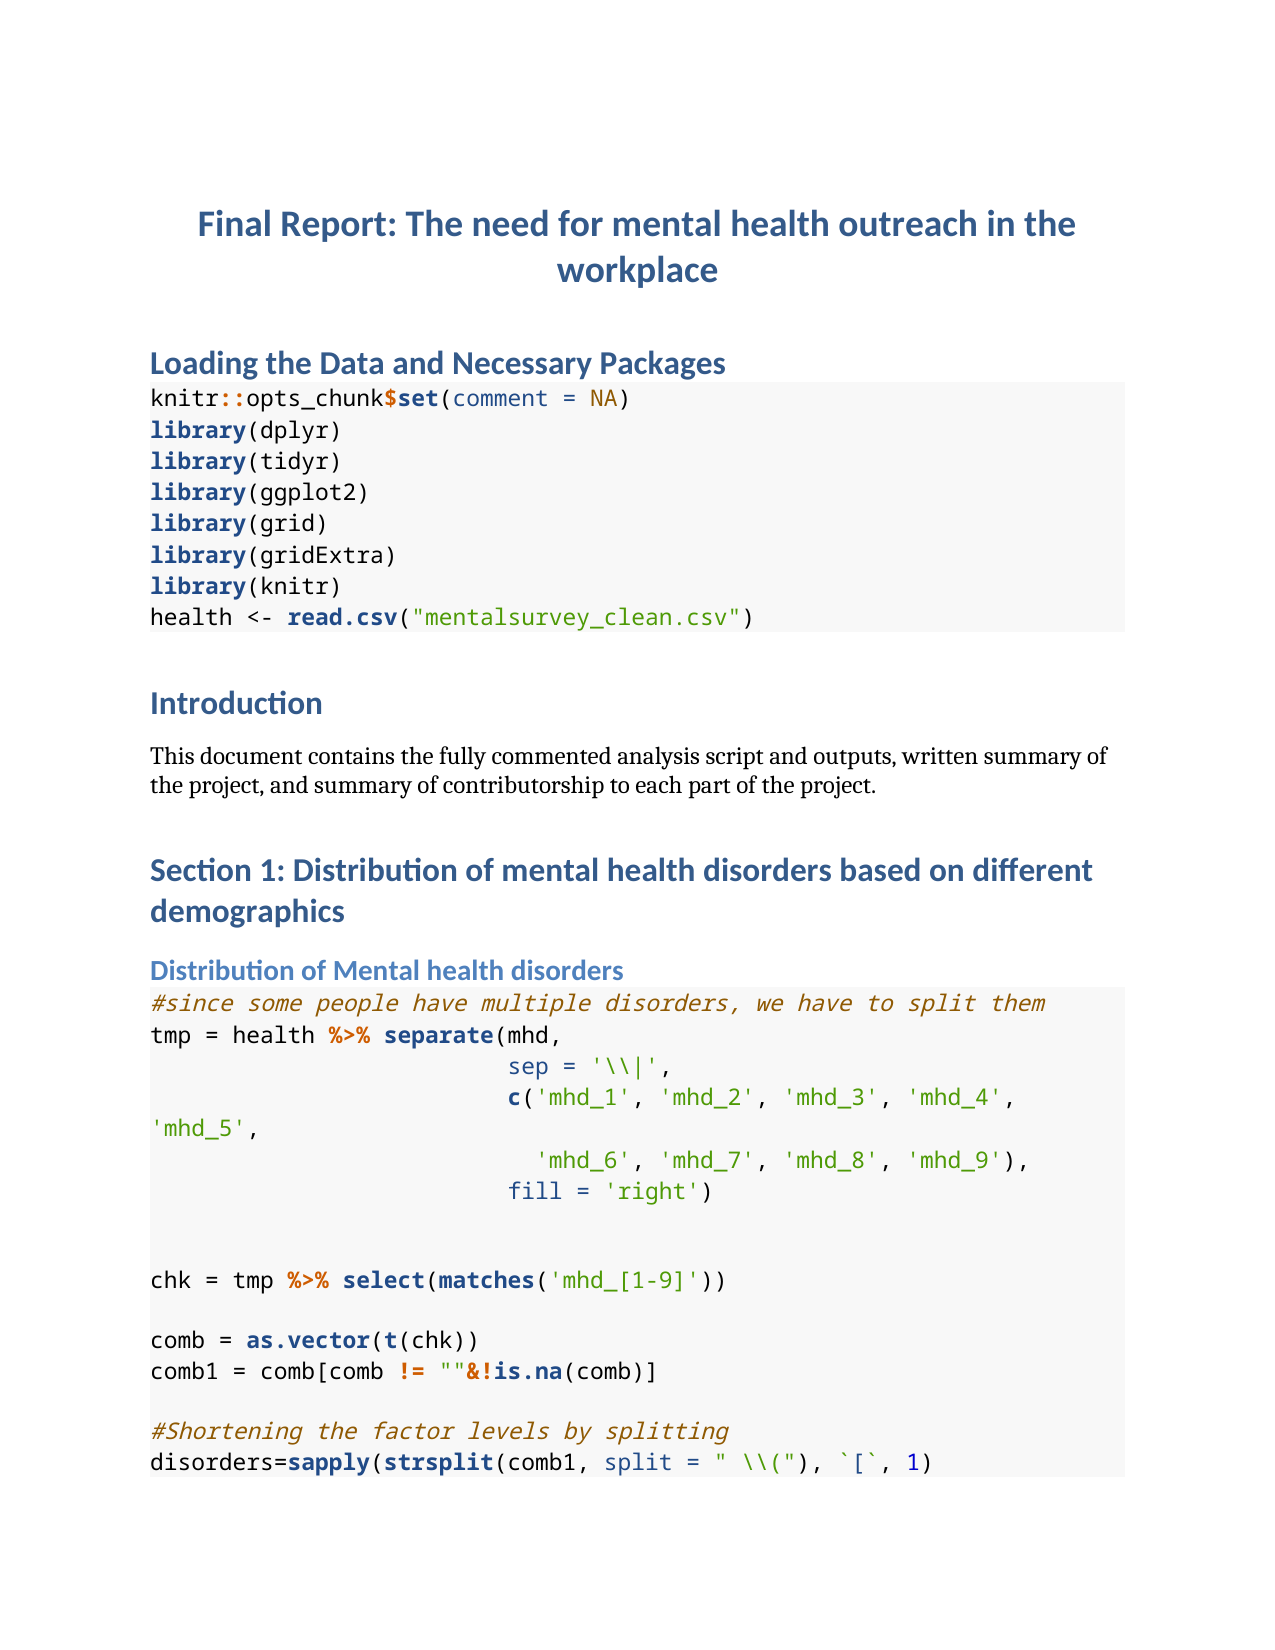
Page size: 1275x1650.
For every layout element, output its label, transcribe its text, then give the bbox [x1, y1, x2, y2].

text knitr::opts_chunk$set(comment = NA) library(dplyr) library(tidyr) library(ggplot2) library(grid) library(gridExtra) library(knitr) health <- read.csv("mentalsurvey_clean.csv") [150, 382, 1125, 632]
subtitle Section 1: Distribution of mental health disorders based on different demographics [150, 849, 1125, 931]
subtitle Introduction [150, 682, 1125, 723]
title Final Report: The need for mental health outreach in the workplace [150, 200, 1125, 292]
text This document contains the fully commented analysis script and outputs, written summary of the project, and summary of contributorship to each part of the project. [150, 742, 1125, 799]
subtitle Distribution of Mental health disorders [150, 952, 1125, 987]
subtitle Loading the Data and Necessary Packages [150, 342, 1125, 382]
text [150, 987, 1125, 1477]
